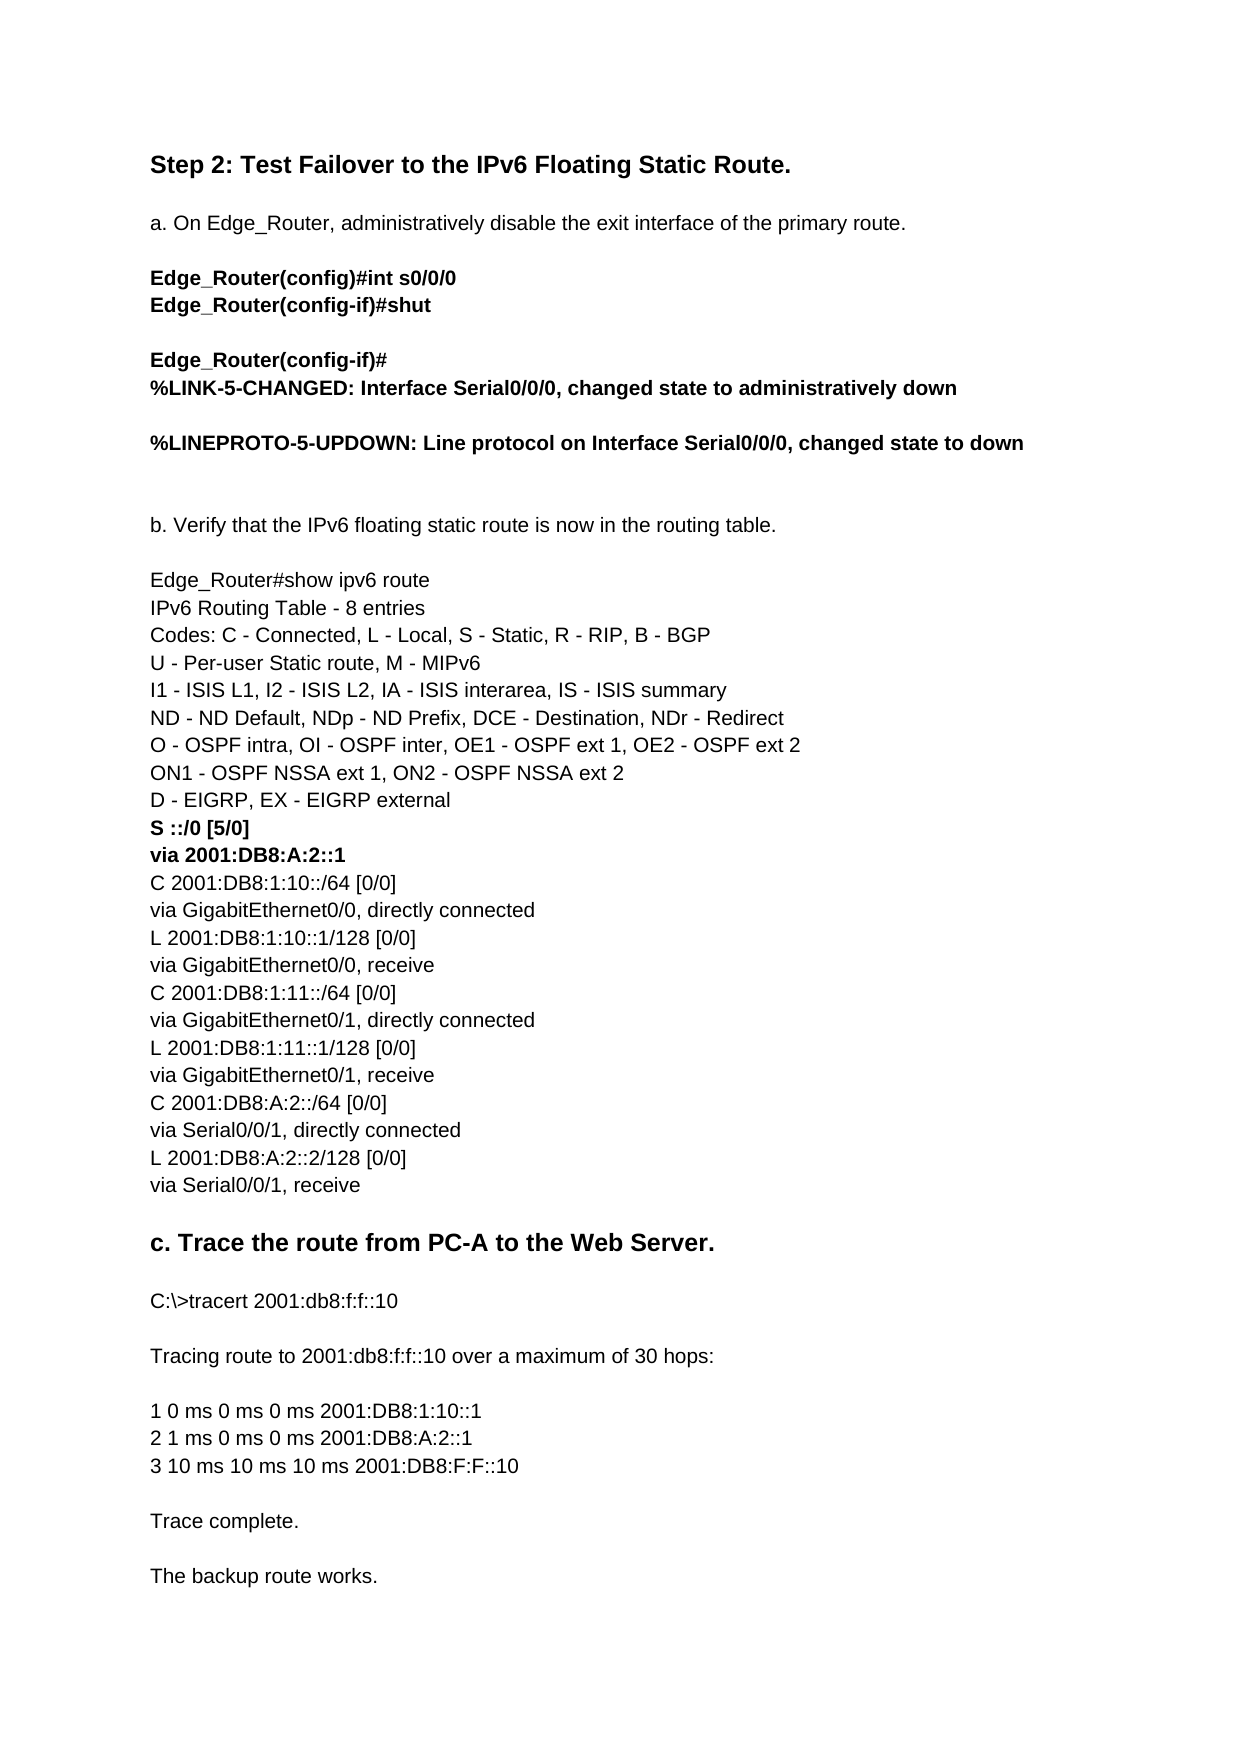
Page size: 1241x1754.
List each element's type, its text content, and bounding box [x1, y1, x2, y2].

text D - EIGRP, EX - EIGRP external [150, 788, 1090, 812]
text 3 10 ms 10 ms 10 ms 2001:DB8:F:F::10 [150, 1453, 1090, 1477]
text ON1 - OSPF NSSA ext 1, ON2 - OSPF NSSA ext 2 [150, 761, 1090, 784]
text %LINK-5-CHANGED: Interface Serial0/0/0, changed state to administratively down [150, 376, 1090, 399]
text Tracing route to 2001:db8:f:f::10 over a maximum of 30 hops: [150, 1343, 1090, 1367]
text IPv6 Routing Table - 8 entries [150, 596, 1090, 619]
text b. Verify that the IPv6 floating static route is now in the routing table. [150, 513, 1090, 537]
text L 2001:DB8:1:11::1/128 [0/0] [150, 1036, 1090, 1059]
text C 2001:DB8:1:10::/64 [0/0] [150, 871, 1090, 894]
text 1 0 ms 0 ms 0 ms 2001:DB8:1:10::1 [150, 1398, 1090, 1422]
text 2 1 ms 0 ms 0 ms 2001:DB8:A:2::1 [150, 1426, 1090, 1450]
text Codes: C - Connected, L - Local, S - Static, R - RIP, B - BGP [150, 623, 1090, 647]
text Edge_Router(config-if)#shut [150, 293, 1090, 317]
text C 2001:DB8:A:2::/64 [0/0] [150, 1091, 1090, 1114]
text S ::/0 [5/0] [150, 816, 1090, 839]
text U - Per-user Static route, M - MIPv6 [150, 651, 1090, 674]
text C:\>tracert 2001:db8:f:f::10 [150, 1288, 1090, 1312]
text via Serial0/0/1, directly connected [150, 1118, 1090, 1142]
text via GigabitEthernet0/1, directly connected [150, 1008, 1090, 1032]
text L 2001:DB8:A:2::2/128 [0/0] [150, 1146, 1090, 1169]
text Step 2: Test Failover to the IPv6 Floating Static Route. [150, 150, 1090, 179]
text c. Trace the route from PC-A to the Web Server. [150, 1228, 1090, 1257]
text via 2001:DB8:A:2::1 [150, 843, 1090, 867]
text O - OSPF intra, OI - OSPF inter, OE1 - OSPF ext 1, OE2 - OSPF ext 2 [150, 733, 1090, 757]
text via Serial0/0/1, receive [150, 1173, 1090, 1197]
text ND - ND Default, NDp - ND Prefix, DCE - Destination, NDr - Redirect [150, 706, 1090, 729]
text C 2001:DB8:1:11::/64 [0/0] [150, 981, 1090, 1004]
text I1 - ISIS L1, I2 - ISIS L2, IA - ISIS interarea, IS - ISIS summary [150, 678, 1090, 702]
text via GigabitEthernet0/0, receive [150, 953, 1090, 977]
text Edge_Router#show ipv6 route [150, 568, 1090, 592]
text via GigabitEthernet0/1, receive [150, 1063, 1090, 1087]
text %LINEPROTO-5-UPDOWN: Line protocol on Interface Serial0/0/0, changed state to down [150, 431, 1090, 454]
text L 2001:DB8:1:10::1/128 [0/0] [150, 926, 1090, 949]
text The backup route works. [150, 1563, 1090, 1587]
text via GigabitEthernet0/0, directly connected [150, 898, 1090, 922]
text Edge_Router(config-if)# [150, 348, 1090, 372]
text a. On Edge_Router, administratively disable the exit interface of the primary route. [150, 211, 1090, 234]
text Trace complete. [150, 1508, 1090, 1532]
text Edge_Router(config)#int s0/0/0 [150, 266, 1090, 289]
